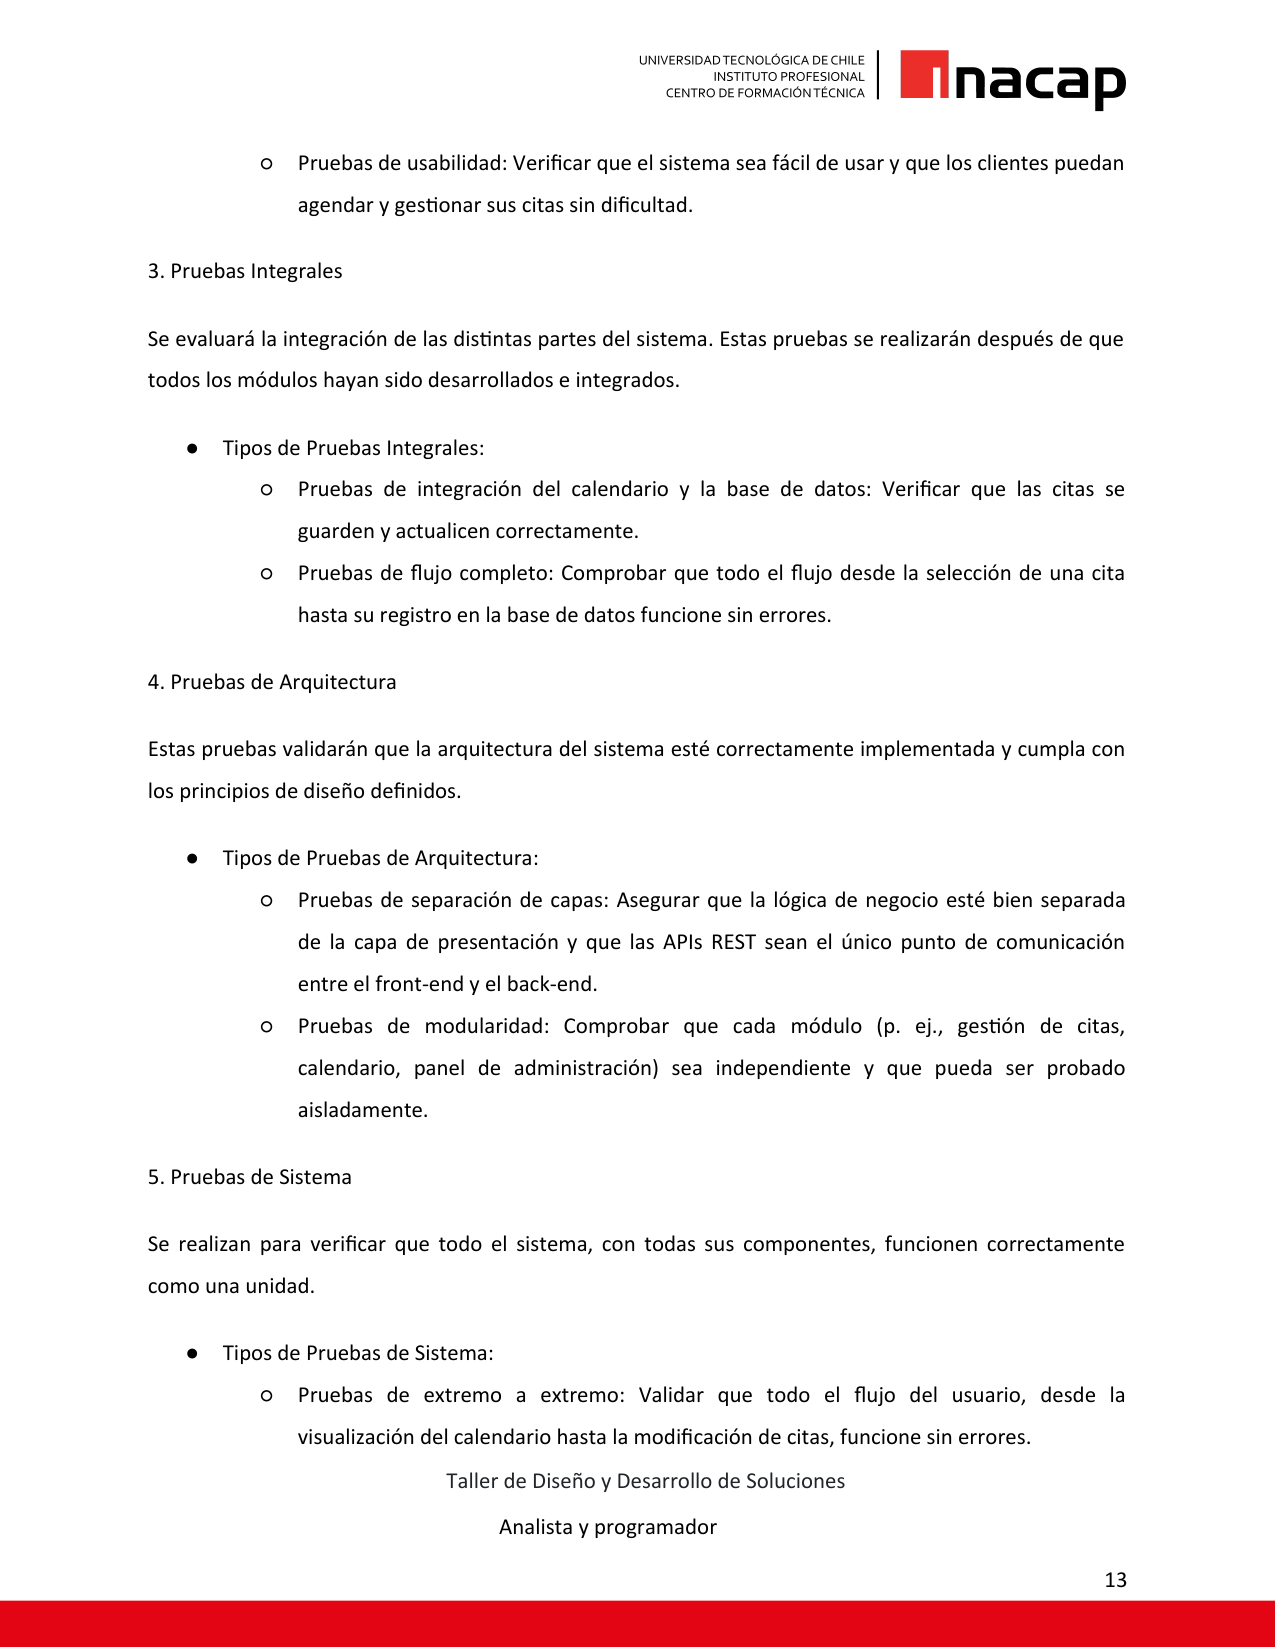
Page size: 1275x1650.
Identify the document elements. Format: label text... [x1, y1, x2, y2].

list Pruebas de separación de capas: Asegurar que la lógica de negocio esté bien separada de la capa de presentación y que las APIs REST sean el único punto de comunicación entre el front-end y el back-end. [260, 885, 1127, 997]
list Pruebas de flujo completo: Comprobar que todo el flujo desde la selección de una cita hasta su registro en la base de datos funcione sin errores. [260, 558, 1127, 628]
subtitle 3. Pruebas Integrales [148, 257, 1127, 285]
subtitle 5. Pruebas de Sistema [148, 1162, 1127, 1190]
list Pruebas de extremo a extremo: Validar que todo el flujo del usuario, desde la visualización del calendario hasta la modificación de citas, funcione sin errores. [260, 1380, 1127, 1450]
list Tipos de Pruebas de Sistema: [185, 1338, 1127, 1366]
list Tipos de Pruebas de Arquitectura: [185, 843, 1127, 871]
picture [636, 46, 1128, 112]
list Pruebas de usabilidad: Verificar que el sistema sea fácil de usar y que los clientes puedan agendar y gestionar sus citas sin dificultad. [260, 148, 1127, 218]
subtitle 4. Pruebas de Arquitectura [148, 667, 1127, 696]
list Pruebas de integración del calendario y la base de datos: Verificar que las citas se guarden y actualicen correctamente. [260, 474, 1127, 544]
text Estas pruebas validarán que la arquitectura del sistema esté correctamente implementada y cumpla con los principios de diseño definidos. [148, 734, 1127, 804]
list Tipos de Pruebas Integrales: [185, 433, 1127, 461]
text Se evaluará la integración de las distintas partes del sistema. Estas pruebas se realizarán después de que todos los módulos hayan sido desarrollados e integrados. [148, 324, 1127, 394]
text Se realizan para verificar que todo el sistema, con todas sus componentes, funcionen correctamente como una unidad. [148, 1229, 1127, 1299]
list Pruebas de modularidad: Comprobar que cada módulo (p. ej., gestión de citas, calendario, panel de administración) sea independiente y que pueda ser probado aisladamente. [260, 1011, 1127, 1123]
